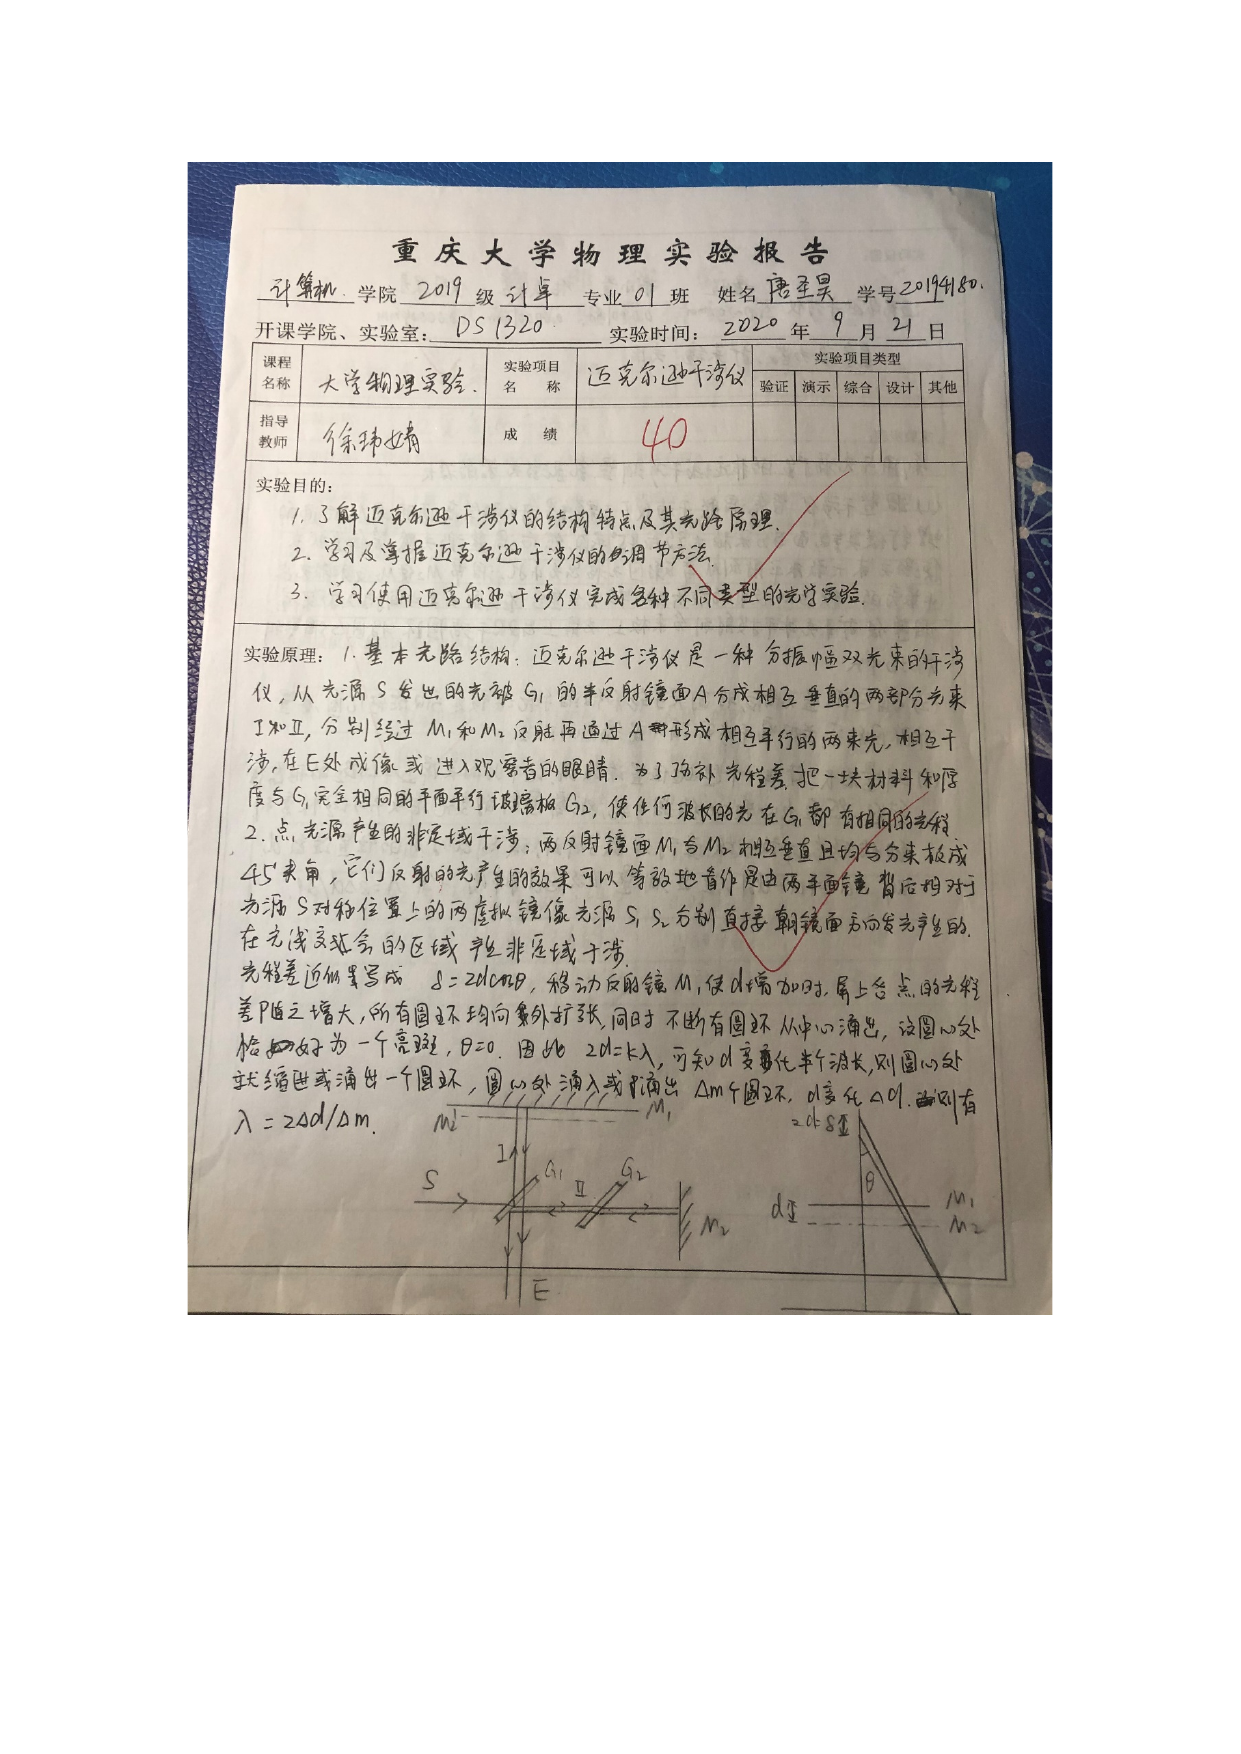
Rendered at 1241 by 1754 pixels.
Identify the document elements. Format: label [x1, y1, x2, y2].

picture [187, 162, 1053, 1315]
